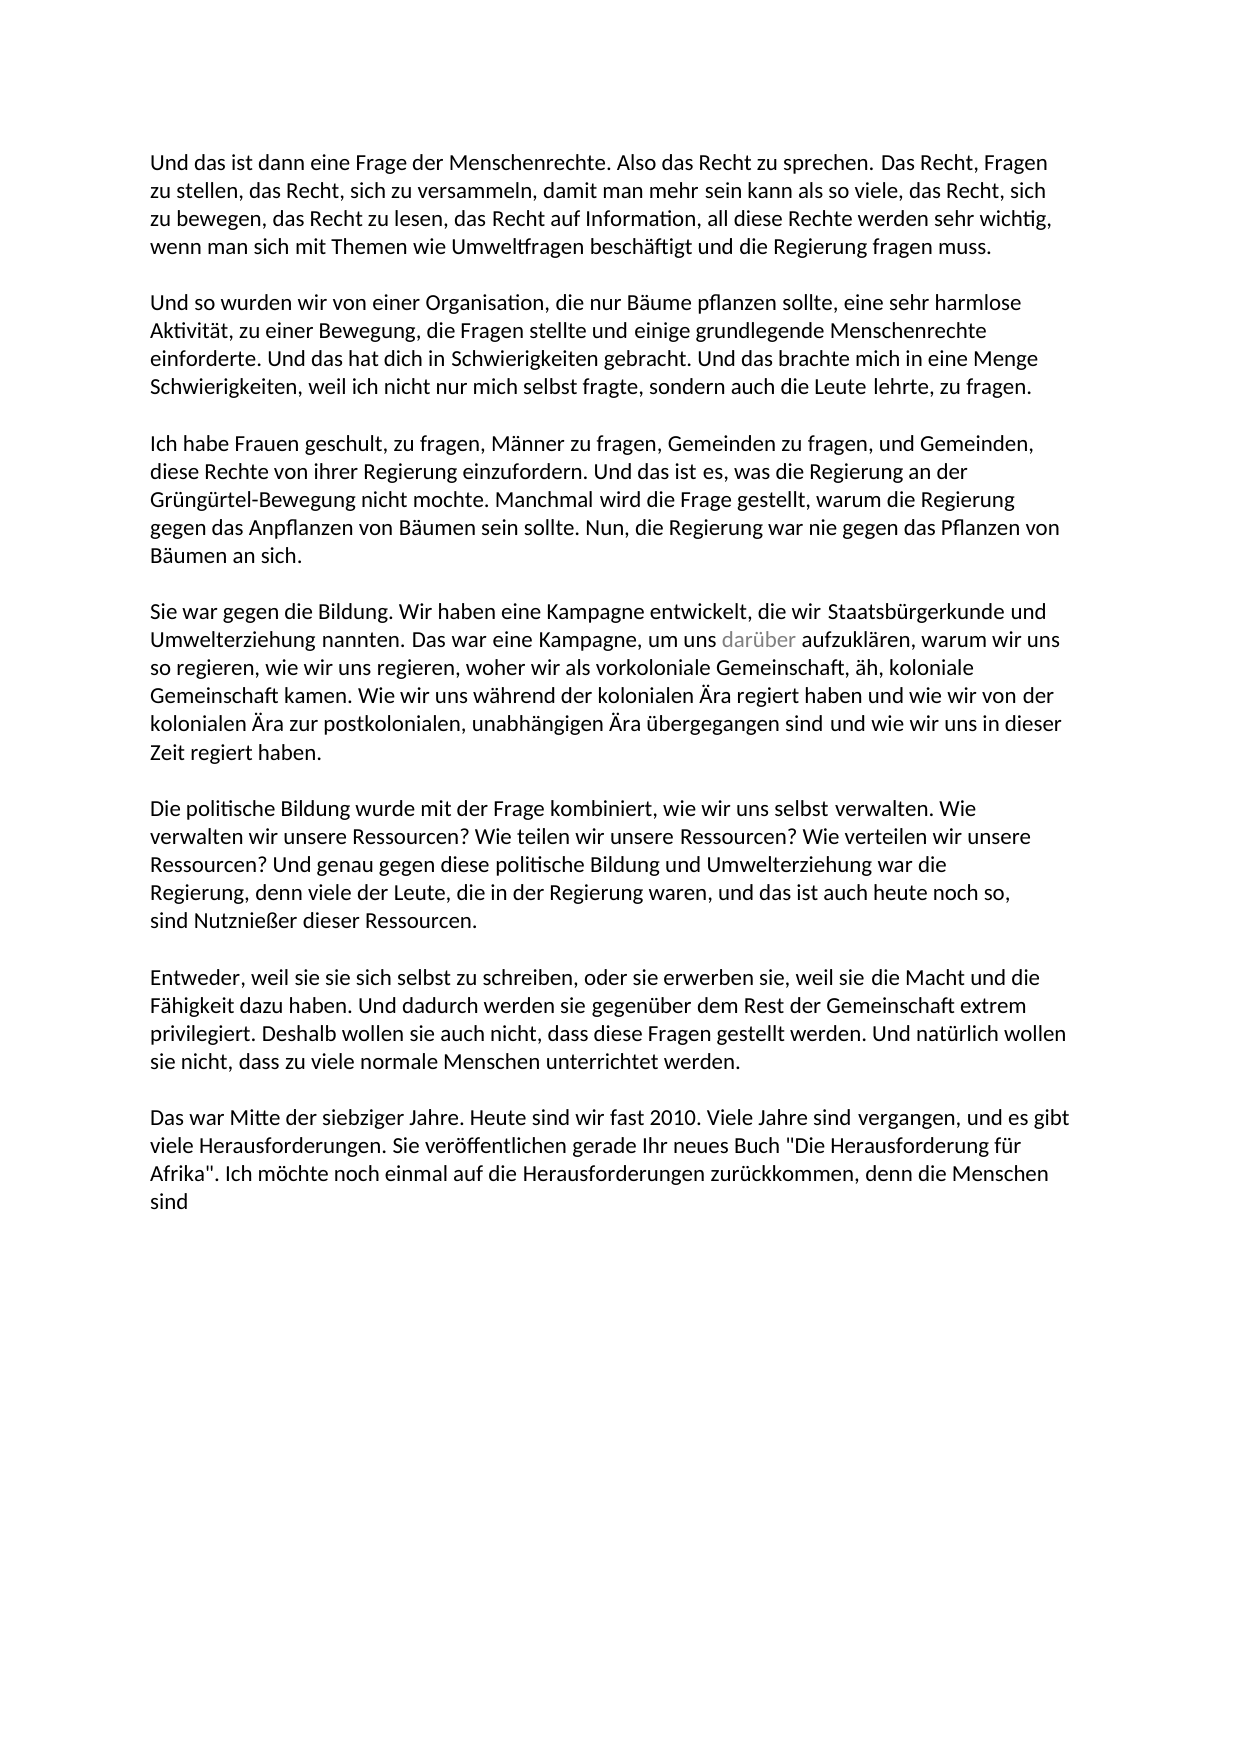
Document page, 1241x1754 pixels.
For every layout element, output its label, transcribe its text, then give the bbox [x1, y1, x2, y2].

text Und das ist dann eine Frage der Menschenrechte. Also das Recht zu sprechen. Das Recht, Fragen zu stellen, das Recht, sich zu versammeln, damit man mehr sein kann als so viele, das Recht, sich zu bewegen, das Recht zu lesen, das Recht auf Information, all diese Rechte werden sehr wichtig, wenn man sich mit Themen wie Umweltfragen beschäftigt und die Regierung fragen muss. [150, 148, 1067, 260]
text Ich habe Frauen geschult, zu fragen, Männer zu fragen, Gemeinden zu fragen, und Gemeinden, diese Rechte von ihrer Regierung einzufordern. Und das ist es, was die Regierung an der Grüngürtel-Bewegung nicht mochte. Manchmal wird die Frage gestellt, warum die Regierung gegen das Anpflanzen von Bäumen sein sollte. Nun, die Regierung war nie gegen das Pflanzen von Bäumen an sich. [150, 429, 1062, 569]
text Und so wurden wir von einer Organisation, die nur Bäume pflanzen sollte, eine sehr harmlose Aktivität, zu einer Bewegung, die Fragen stellte und einige grundlegende Menschenrechte einforderte. Und das hat dich in Schwierigkeiten gebracht. Und das brachte mich in eine Menge Schwierigkeiten, weil ich nicht nur mich selbst fragte, sondern auch die Leute lehrte, zu fragen. [150, 288, 1078, 401]
text Die politische Bildung wurde mit der Frage kombiniert, wie wir uns selbst verwalten. Wie verwalten wir unsere Ressourcen? Wie teilen wir unsere Ressourcen? Wie verteilen wir unsere Ressourcen? Und genau gegen diese politische Bildung und Umwelterziehung war die Regierung, denn viele der Leute, die in der Regierung waren, und das ist auch heute noch so, sind Nutznießer dieser Ressourcen. [150, 794, 1035, 934]
text Sie war gegen die Bildung. Wir haben eine Kampagne entwickelt, die wir Staatsbürgerkunde und Umwelterziehung nannten. Das war eine Kampagne, um uns darüber aufzuklären, warum wir uns so regieren, wie wir uns regieren, woher wir als vorkoloniale Gemeinschaft, äh, koloniale Gemeinschaft kamen. Wie wir uns während der kolonialen Ära regiert haben und wie wir von der kolonialen Ära zur postkolonialen, unabhängigen Ära übergegangen sind und wie wir uns in dieser Zeit regiert haben. [150, 597, 1083, 766]
text Entweder, weil sie sie sich selbst zu schreiben, oder sie erwerben sie, weil sie die Macht und die Fähigkeit dazu haben. Und dadurch werden sie gegenüber dem Rest der Gemeinschaft extrem privilegiert. Deshalb wollen sie auch nicht, dass diese Fragen gestellt werden. Und natürlich wollen sie nicht, dass zu viele normale Menschen unterrichtet werden. [150, 963, 1074, 1075]
text Das war Mitte der siebziger Jahre. Heute sind wir fast 2010. Viele Jahre sind vergangen, und es gibt viele Herausforderungen. Sie veröffentlichen gerade Ihr neues Buch "Die Herausforderung für Afrika". Ich möchte noch einmal auf die Herausforderungen zurückkommen, denn die Menschen sind [150, 1103, 1074, 1215]
